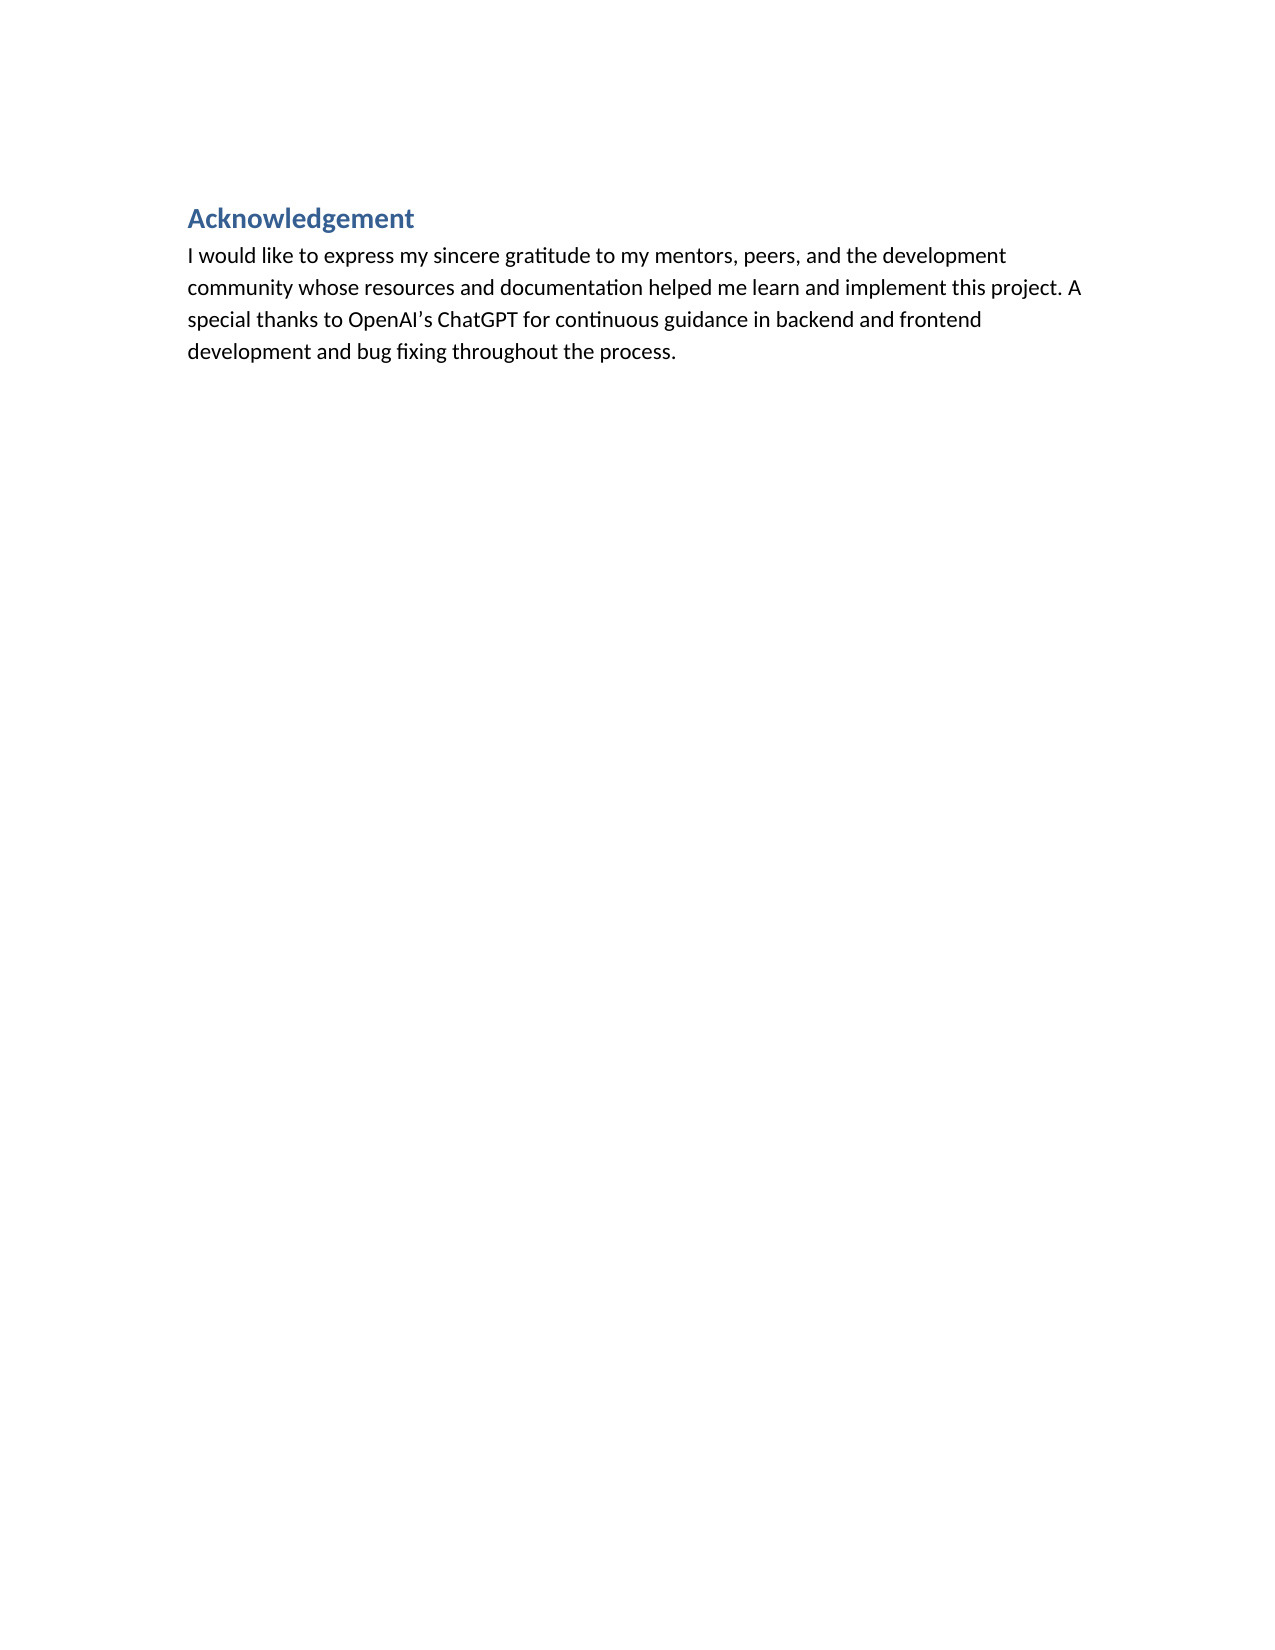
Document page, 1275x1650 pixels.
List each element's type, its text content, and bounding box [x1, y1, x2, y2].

text I would like to express my sincere gratitude to my mentors, peers, and the development community whose resources and documentation helped me learn and implement this project. A special thanks to OpenAI’s ChatGPT for continuous guidance in backend and frontend development and bug fixing throughout the process. [187, 241, 1087, 366]
subtitle Acknowledgement [187, 200, 1087, 236]
